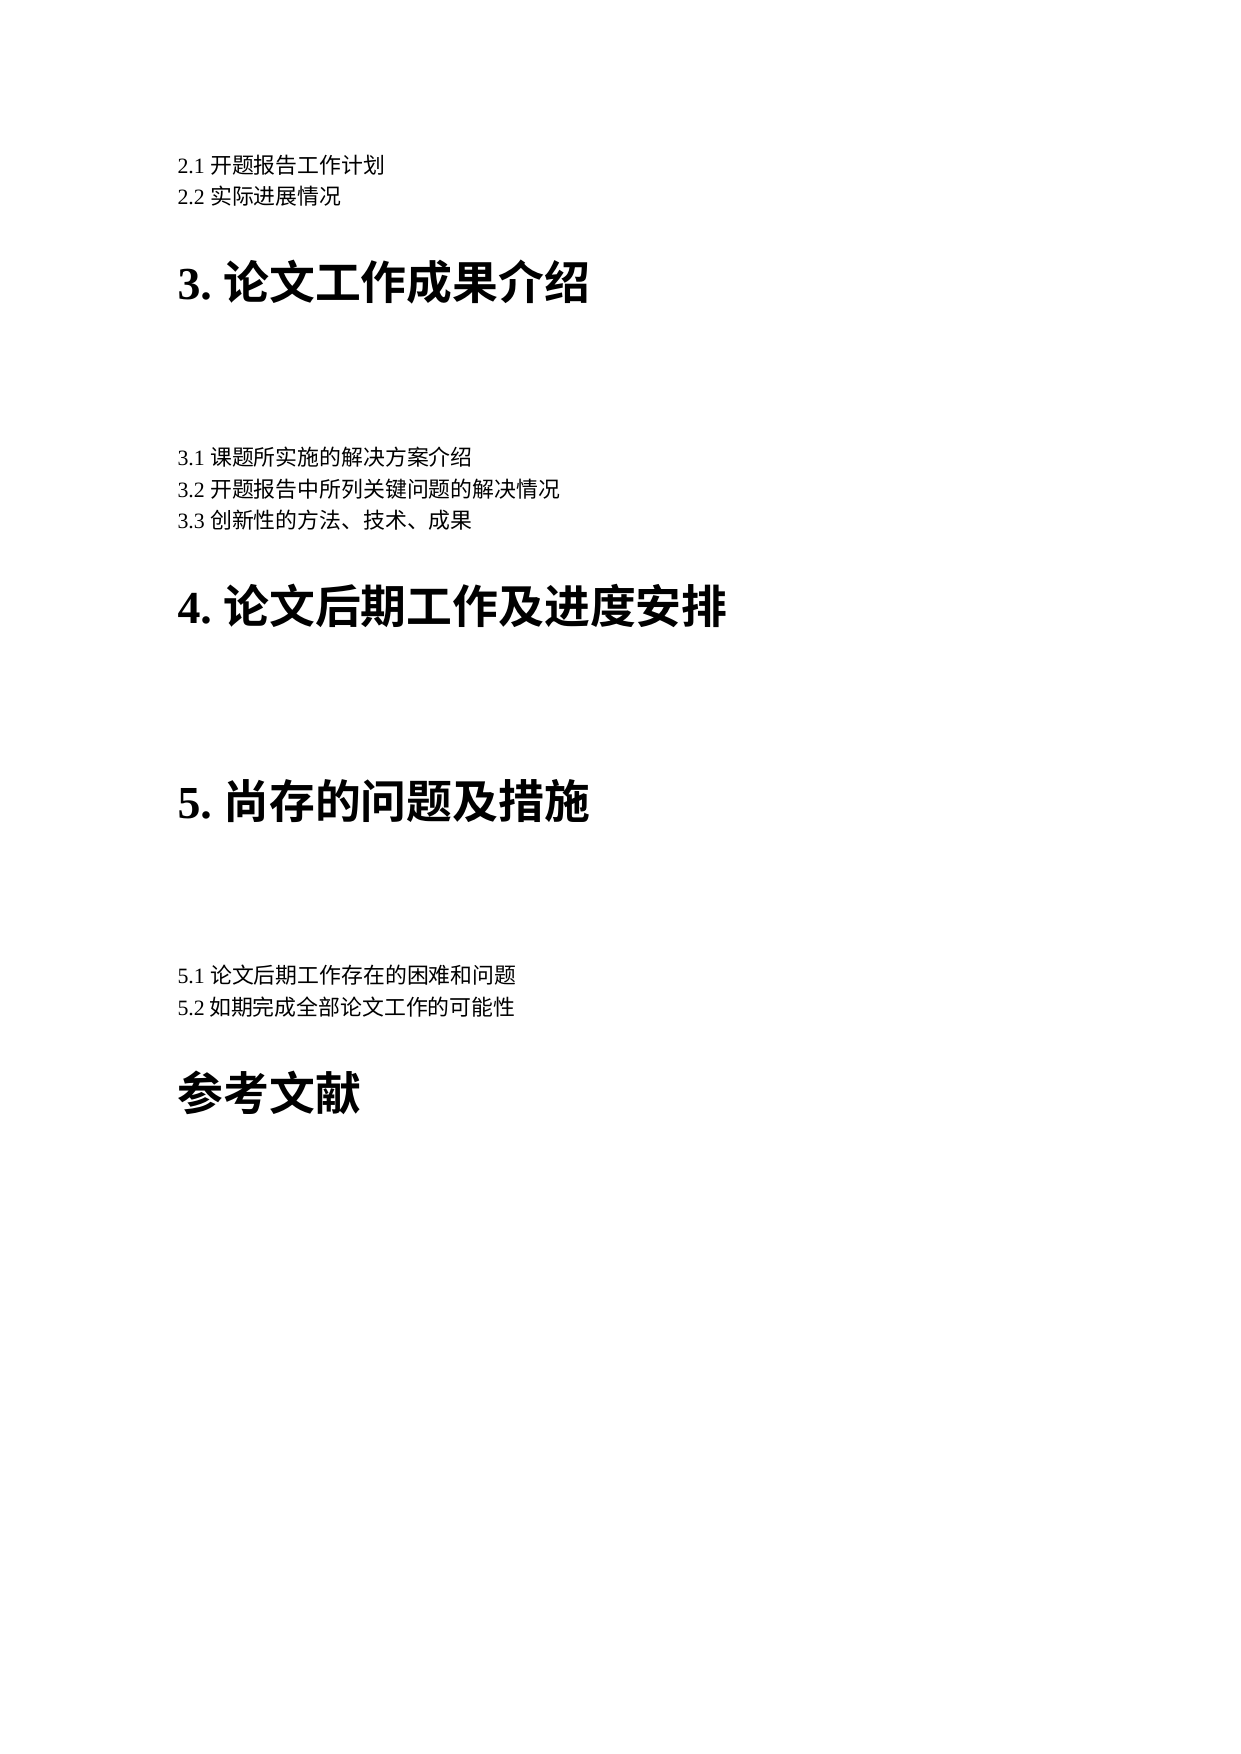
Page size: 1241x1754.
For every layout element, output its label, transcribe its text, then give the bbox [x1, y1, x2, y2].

subtitle 参考文献 [177, 1057, 1122, 1124]
text 2.2 实际进展情况 [177, 179, 1122, 211]
subtitle 3. 论文工作成果介绍 [177, 246, 1122, 313]
text 3.2 开题报告中所列关键问题的解决情况 [177, 472, 1122, 503]
text 5.2如期完成全部论文工作的可能性 [177, 990, 1122, 1022]
text 3.1 课题所实施的解决方案介绍 [177, 440, 1122, 472]
text 5.1 论文后期工作存在的困难和问题 [177, 958, 1122, 990]
text 3.3 创新性的方法、技术、成果 [177, 503, 1122, 535]
text 2.1 开题报告工作计划 [177, 148, 1122, 179]
subtitle 4. 论文后期工作及进度安排 [177, 570, 1122, 637]
subtitle 5. 尚存的问题及措施 [177, 765, 1122, 831]
